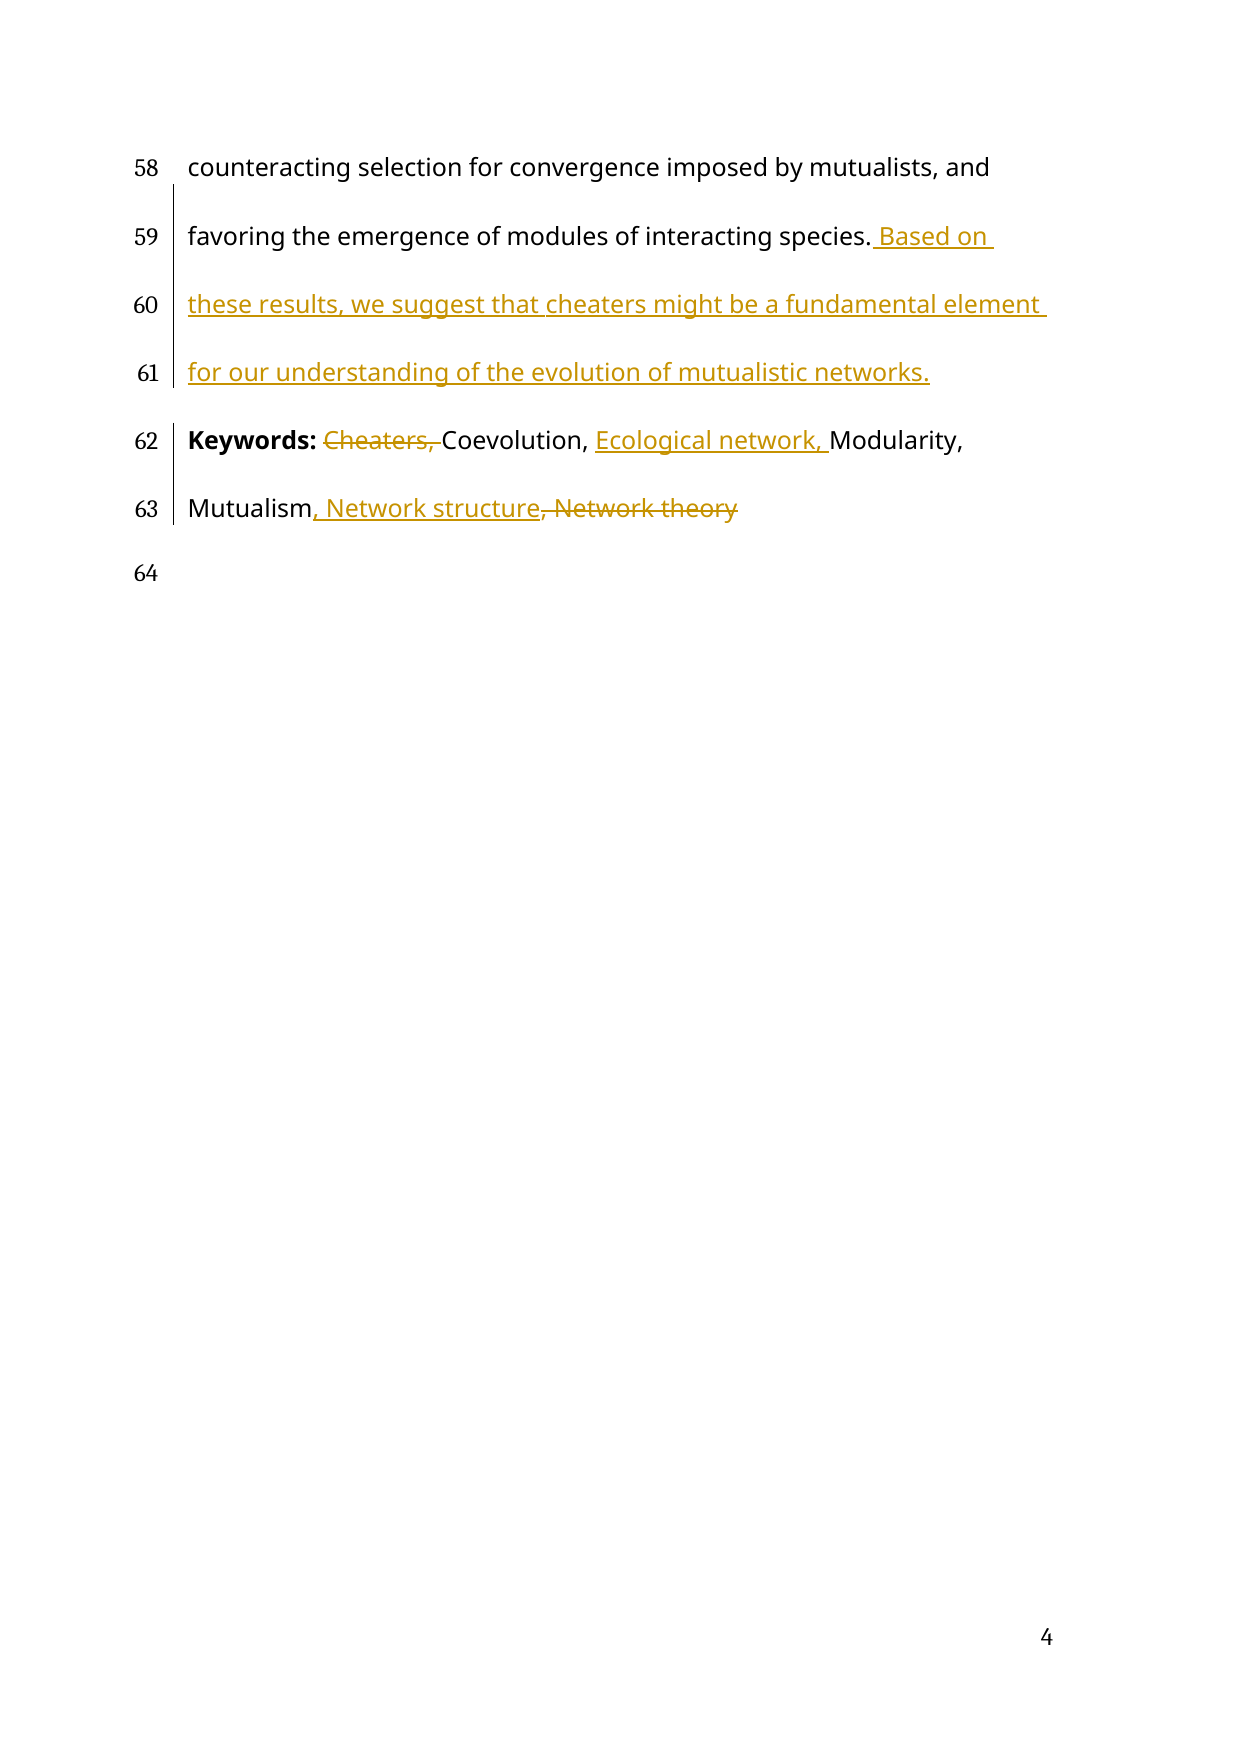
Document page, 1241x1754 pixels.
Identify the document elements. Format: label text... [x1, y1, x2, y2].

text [187, 150, 1053, 388]
text Keywords: Coevolution, Modularity, Mutualism [187, 422, 1053, 525]
